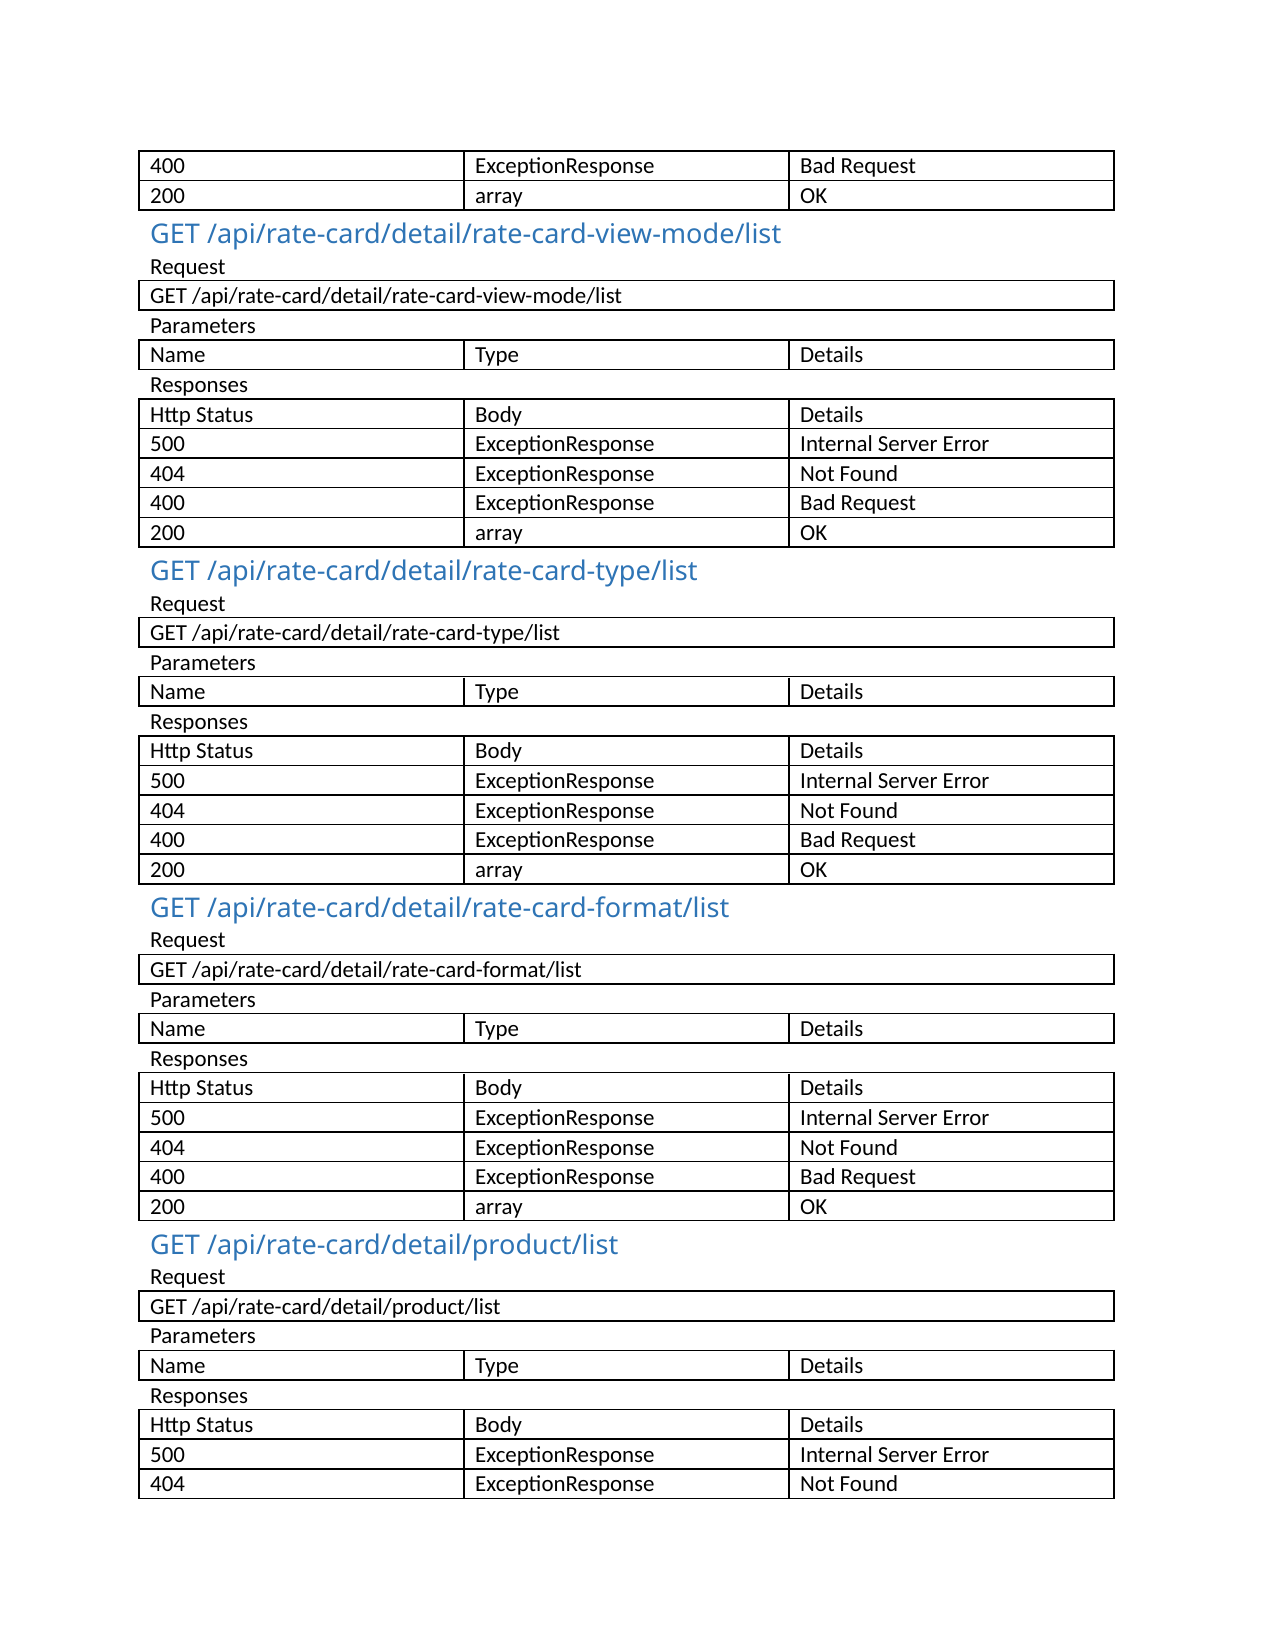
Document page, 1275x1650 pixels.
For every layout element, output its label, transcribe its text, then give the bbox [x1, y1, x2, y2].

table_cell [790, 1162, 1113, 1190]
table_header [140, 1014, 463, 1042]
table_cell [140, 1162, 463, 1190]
subtitle GET /api/rate-card/detail/rate-card-format/list [150, 889, 1125, 926]
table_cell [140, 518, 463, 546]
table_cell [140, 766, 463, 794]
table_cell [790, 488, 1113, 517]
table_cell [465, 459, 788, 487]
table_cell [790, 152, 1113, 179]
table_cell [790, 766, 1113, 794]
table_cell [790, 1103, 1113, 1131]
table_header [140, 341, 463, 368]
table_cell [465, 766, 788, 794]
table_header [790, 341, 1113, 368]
text Parameters [150, 985, 1125, 1013]
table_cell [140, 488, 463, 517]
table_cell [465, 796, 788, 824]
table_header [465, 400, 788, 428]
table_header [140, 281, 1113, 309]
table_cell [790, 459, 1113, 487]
text Parameters [150, 1322, 1125, 1349]
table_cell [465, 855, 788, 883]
subtitle GET /api/rate-card/detail/rate-card-type/list [150, 552, 1125, 589]
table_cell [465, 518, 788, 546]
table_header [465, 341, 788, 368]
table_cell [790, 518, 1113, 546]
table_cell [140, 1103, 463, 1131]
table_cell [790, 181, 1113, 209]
text Responses [150, 1381, 1125, 1409]
text Parameters [150, 648, 1125, 676]
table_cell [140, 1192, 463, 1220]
subtitle GET /api/rate-card/detail/rate-card-view-mode/list [150, 215, 1125, 252]
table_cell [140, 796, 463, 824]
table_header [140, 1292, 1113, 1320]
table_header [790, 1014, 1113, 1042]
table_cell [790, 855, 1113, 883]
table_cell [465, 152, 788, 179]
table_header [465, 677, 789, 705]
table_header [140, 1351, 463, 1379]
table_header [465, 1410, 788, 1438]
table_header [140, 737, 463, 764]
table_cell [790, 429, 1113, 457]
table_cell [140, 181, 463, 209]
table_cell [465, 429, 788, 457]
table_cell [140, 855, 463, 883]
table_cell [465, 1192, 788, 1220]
text Responses [150, 707, 1125, 735]
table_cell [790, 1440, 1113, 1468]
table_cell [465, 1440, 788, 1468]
text Request [150, 252, 1125, 280]
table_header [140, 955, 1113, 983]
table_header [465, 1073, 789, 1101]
text Request [150, 926, 1125, 953]
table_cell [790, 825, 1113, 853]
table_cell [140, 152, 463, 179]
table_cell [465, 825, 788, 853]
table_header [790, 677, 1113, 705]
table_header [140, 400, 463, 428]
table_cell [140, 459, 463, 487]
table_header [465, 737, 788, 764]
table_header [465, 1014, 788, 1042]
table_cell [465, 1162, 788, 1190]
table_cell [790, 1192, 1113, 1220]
subtitle GET /api/rate-card/detail/product/list [150, 1226, 1125, 1262]
text Parameters [150, 311, 1125, 339]
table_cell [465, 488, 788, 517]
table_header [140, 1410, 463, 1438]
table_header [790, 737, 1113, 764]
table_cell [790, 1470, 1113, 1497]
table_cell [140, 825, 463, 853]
text Responses [150, 1044, 1125, 1072]
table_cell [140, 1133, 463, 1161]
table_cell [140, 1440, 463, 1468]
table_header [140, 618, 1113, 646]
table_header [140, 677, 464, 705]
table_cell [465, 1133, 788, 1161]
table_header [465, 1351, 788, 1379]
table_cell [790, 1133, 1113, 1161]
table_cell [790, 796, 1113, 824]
text Responses [150, 370, 1125, 398]
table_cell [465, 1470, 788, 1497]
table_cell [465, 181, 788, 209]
text Request [150, 1262, 1125, 1290]
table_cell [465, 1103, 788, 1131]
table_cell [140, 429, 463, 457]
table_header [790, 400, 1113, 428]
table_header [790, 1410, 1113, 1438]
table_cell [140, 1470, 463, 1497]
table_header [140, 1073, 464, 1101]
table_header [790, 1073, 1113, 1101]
text Request [150, 589, 1125, 617]
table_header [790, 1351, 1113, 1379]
